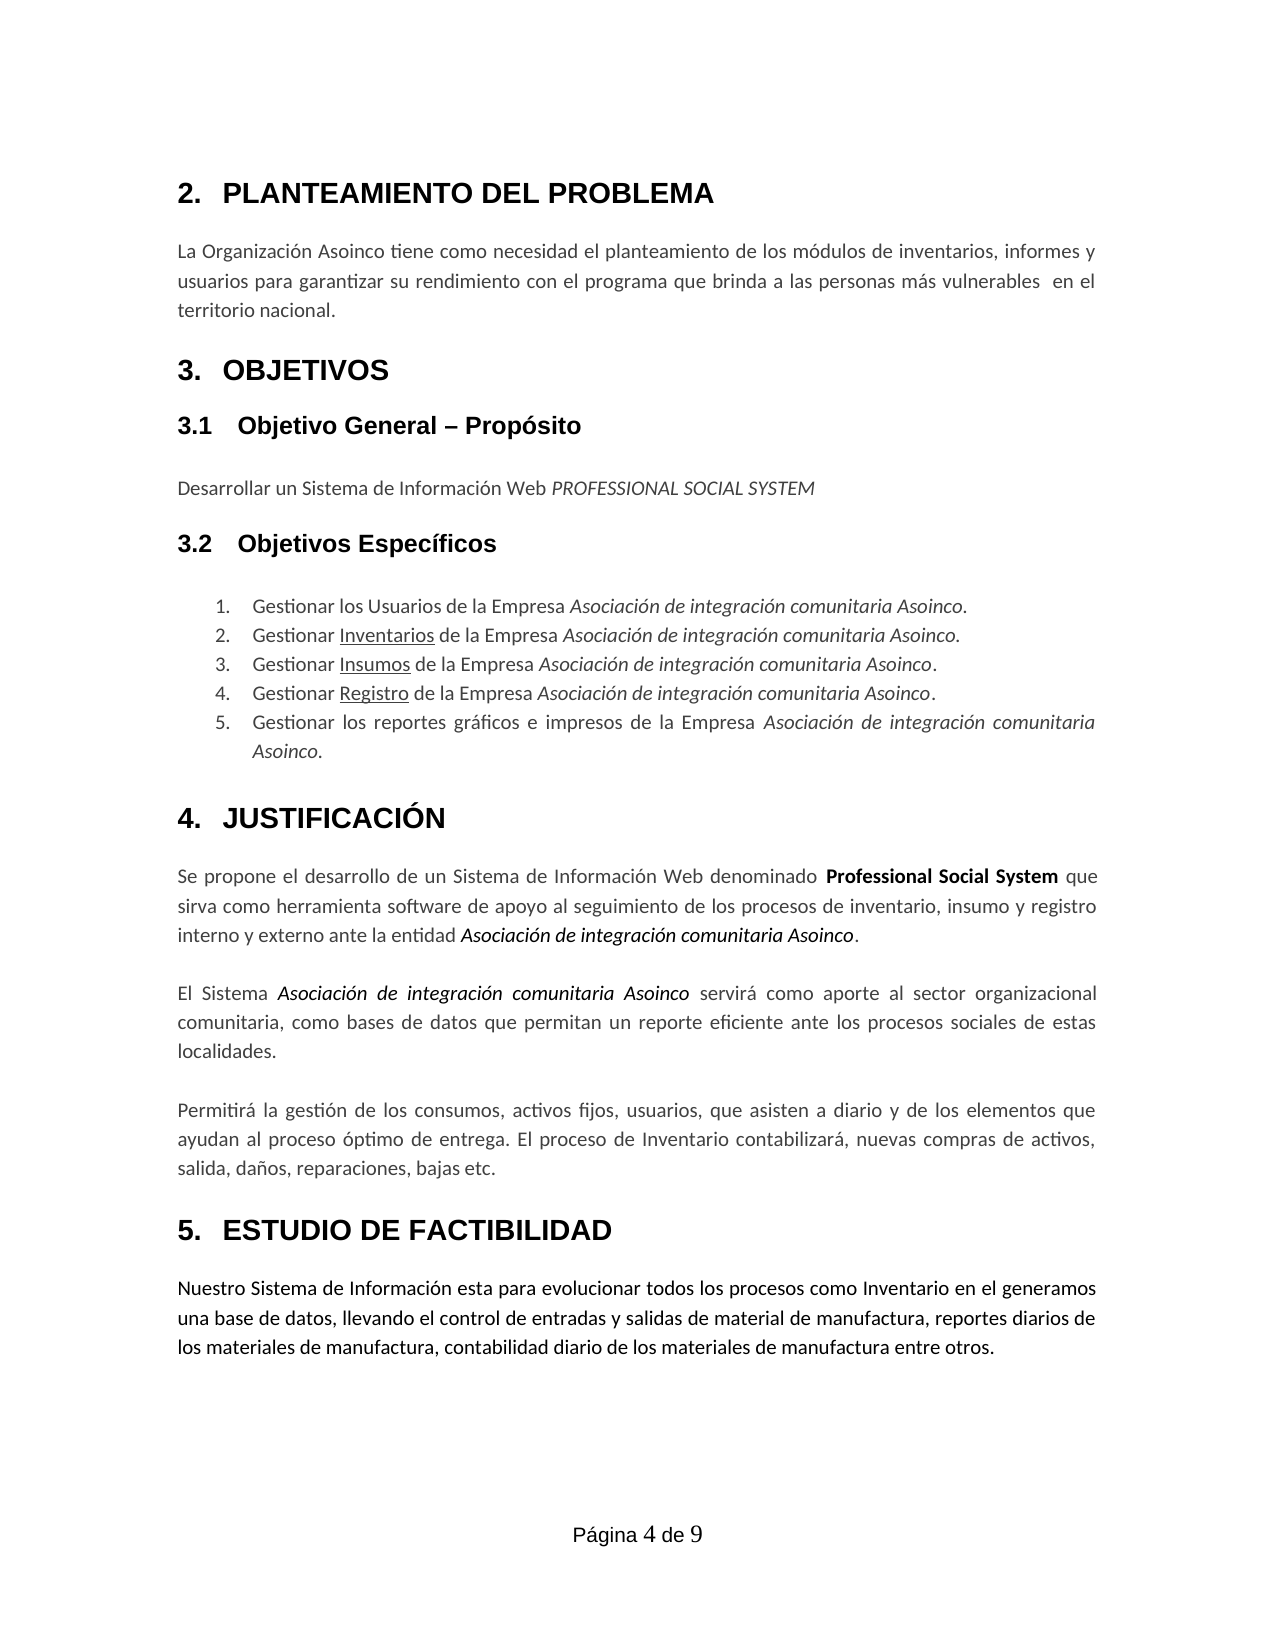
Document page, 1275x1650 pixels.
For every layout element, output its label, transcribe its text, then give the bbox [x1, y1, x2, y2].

list Gestionar los reportes gráficos e impresos de la Empresa Asociación de integración comunitaria Asoinco. [215, 709, 1098, 764]
text Se propone el desarrollo de un Sistema de Información Web denominado Professional Social System que sirva como herramienta software de apoyo al seguimiento de los procesos de inventario, insumo y registro interno y externo ante la entidad Asociación de integración comunitaria Asoinco. [177, 864, 1098, 947]
list Gestionar Insumos de la Empresa Asociación de integración comunitaria Asoinco. [215, 651, 1098, 677]
text Nuestro Sistema de Información esta para evolucionar todos los procesos como Inventario en el generamos una base de datos, llevando el control de entradas y salidas de material de manufactura, reportes diarios de los materiales de manufactura, contabilidad diario de los materiales de manufactura entre otros. [177, 1276, 1098, 1359]
list Gestionar Inventarios de la Empresa Asociación de integración comunitaria Asoinco. [215, 622, 1098, 647]
text El Sistema Asociación de integración comunitaria Asoinco servirá como aporte al sector organizacional comunitaria, como bases de datos que permitan un reporte eficiente ante los procesos sociales de estas localidades. [177, 980, 1098, 1064]
text Permitirá la gestión de los consumos, activos fijos, usuarios, que asisten a diario y de los elementos que ayudan al proceso óptimo de entrega. El proceso de Inventario contabilizará, nuevas compras de activos, salida, daños, reparaciones, bajas etc. [177, 1097, 1098, 1181]
list Objetivo General – Propósito [177, 411, 1098, 440]
list Gestionar Registro de la Empresa Asociación de integración comunitaria Asoinco. [215, 680, 1098, 706]
list ESTUDIO DE FACTIBILIDAD [177, 1213, 1098, 1247]
list JUSTIFICACIÓN [177, 801, 1098, 835]
list PLANTEAMIENTO DEL PROBLEMA [177, 176, 1098, 210]
list OBJETIVOS [177, 353, 1098, 386]
text Desarrollar un Sistema de Información Web PROFESSIONAL SOCIAL SYSTEM [177, 475, 1098, 500]
list Gestionar los Usuarios de la Empresa Asociación de integración comunitaria Asoinco. [215, 593, 1098, 618]
list Objetivos Específicos [177, 529, 1098, 558]
text La Organización Asoinco tiene como necesidad el planteamiento de los módulos de inventarios, informes y usuarios para garantizar su rendimiento con el programa que brinda a las personas más vulnerables en el territorio nacional. [177, 239, 1098, 322]
